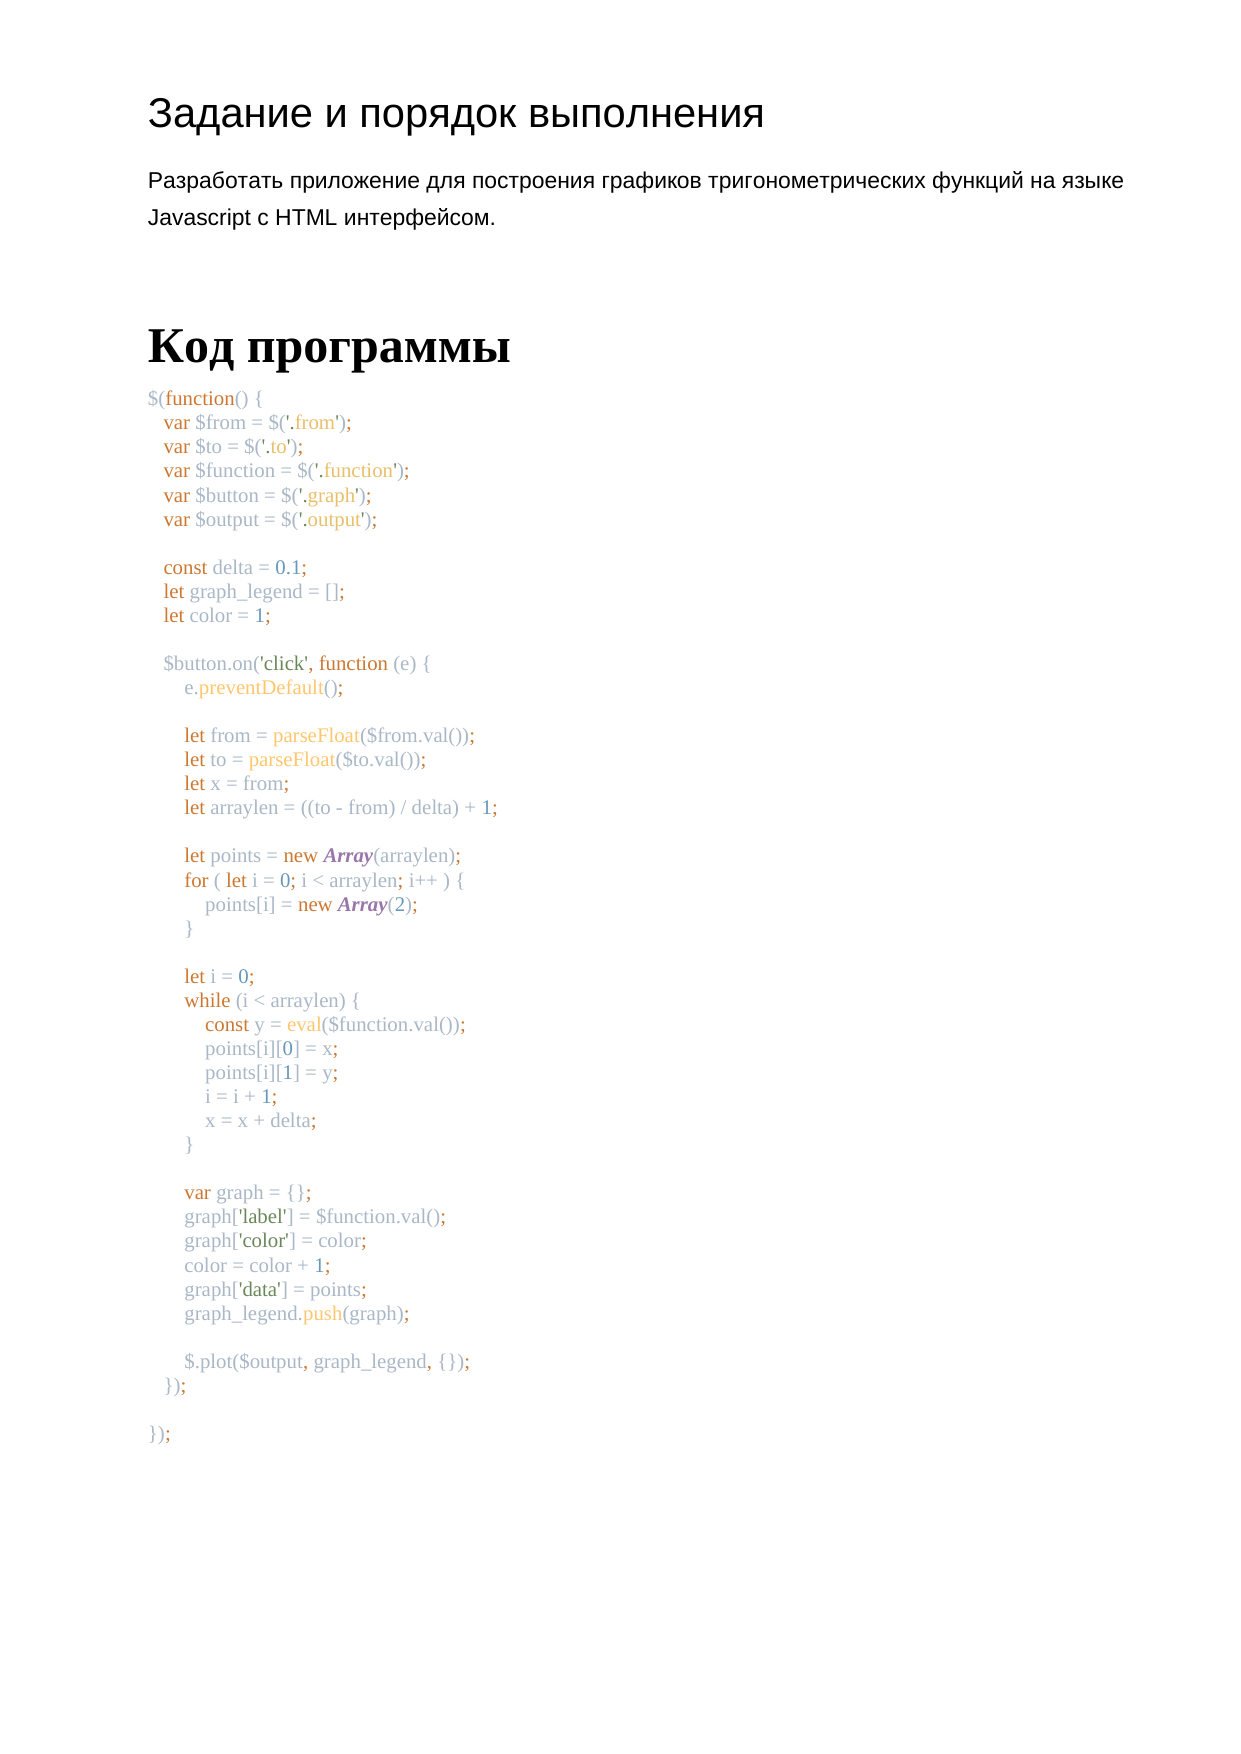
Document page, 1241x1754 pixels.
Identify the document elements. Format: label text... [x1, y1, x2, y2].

text graph['color'] = color; [148, 1228, 1152, 1252]
text graph_legend.push(graph); [148, 1301, 1152, 1325]
text var $to = $('.to'); [148, 434, 1152, 458]
text let points = new Array(arraylen); [148, 843, 1152, 867]
text let from = parseFloat($from.val()); [148, 723, 1152, 747]
text } [148, 916, 1152, 940]
text var $output = $('.output'); [148, 507, 1152, 531]
text points[i][1] = y; [148, 1060, 1152, 1084]
text const delta = 0.1; [148, 555, 1152, 579]
subtitle Код программы [148, 316, 1152, 374]
text for ( let i = 0; i < arraylen; i++ ) { [148, 867, 1152, 892]
text Разработать приложение для построения графиков тригонометрических функций на языке Javascript с HTML интерфейсом. [148, 167, 1152, 230]
text let graph_legend = []; [148, 579, 1152, 603]
text let i = 0; [148, 964, 1152, 988]
text while (i < arraylen) { [148, 988, 1152, 1012]
text x = x + delta; [148, 1108, 1152, 1132]
text $button.on('click', function (e) { [148, 651, 1152, 675]
subtitle Задание и порядок выполнения [148, 89, 1152, 137]
text var graph = {}; [148, 1180, 1152, 1204]
text let arraylen = ((to - from) / delta) + 1; [148, 795, 1152, 819]
text var $from = $('.from'); [148, 410, 1152, 434]
text let to = parseFloat($to.val()); [148, 747, 1152, 771]
text let x = from; [148, 771, 1152, 795]
text var $function = $('.function'); [148, 458, 1152, 482]
text } [148, 1132, 1152, 1156]
text const y = eval($function.val()); [148, 1012, 1152, 1036]
text points[i][0] = x; [148, 1036, 1152, 1060]
text }); [148, 1421, 1152, 1445]
text var $button = $('.graph'); [148, 482, 1152, 507]
text $.plot($output, graph_legend, {}); [148, 1349, 1152, 1373]
text }); [148, 1373, 1152, 1397]
text let color = 1; [148, 603, 1152, 627]
text e.preventDefault(); [148, 675, 1152, 699]
text i = i + 1; [148, 1084, 1152, 1108]
text color = color + 1; [148, 1252, 1152, 1277]
text graph['data'] = points; [148, 1277, 1152, 1301]
text $(function() { [148, 386, 1152, 410]
text graph['label'] = $function.val(); [148, 1204, 1152, 1228]
text points[i] = new Array(2); [148, 892, 1152, 916]
